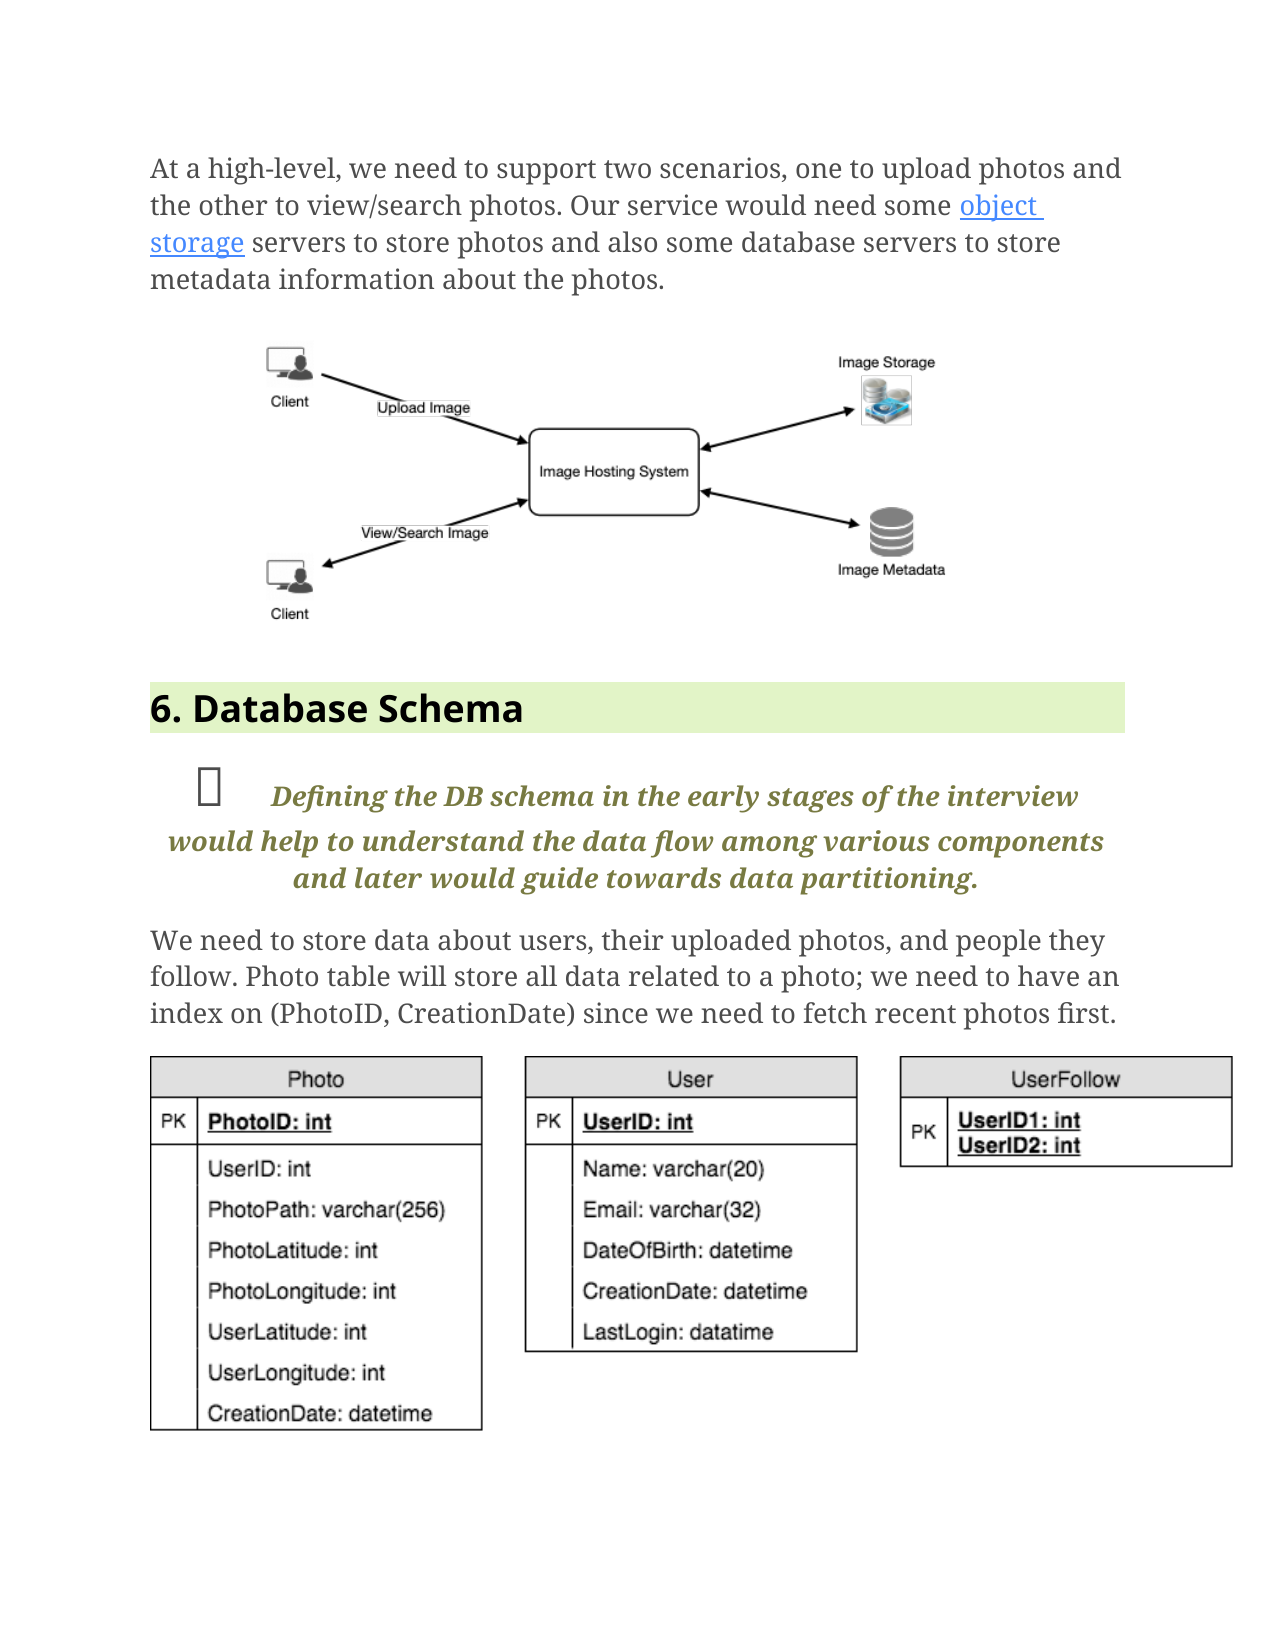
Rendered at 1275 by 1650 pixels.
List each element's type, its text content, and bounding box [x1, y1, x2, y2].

text 6. Database Schema [150, 682, 1125, 733]
text At a high-level, we need to support two scenarios, one to upload photos and the other to view/search photos. Our service would need some object storage servers to store photos and also some database servers to store metadata information about the photos. [150, 150, 1125, 297]
text We need to store data about users, their uploaded photos, and people they follow. Photo table will store all data related to a photo; we need to have an index on (PhotoID, CreationDate) since we need to fetch recent photos first. [150, 921, 1125, 1032]
picture [150, 322, 1130, 651]
text 💡 Defining the DB schema in the early stages of the interview would help to understand the data flow among various components and later would guide towards data partitioning. [150, 748, 1125, 896]
